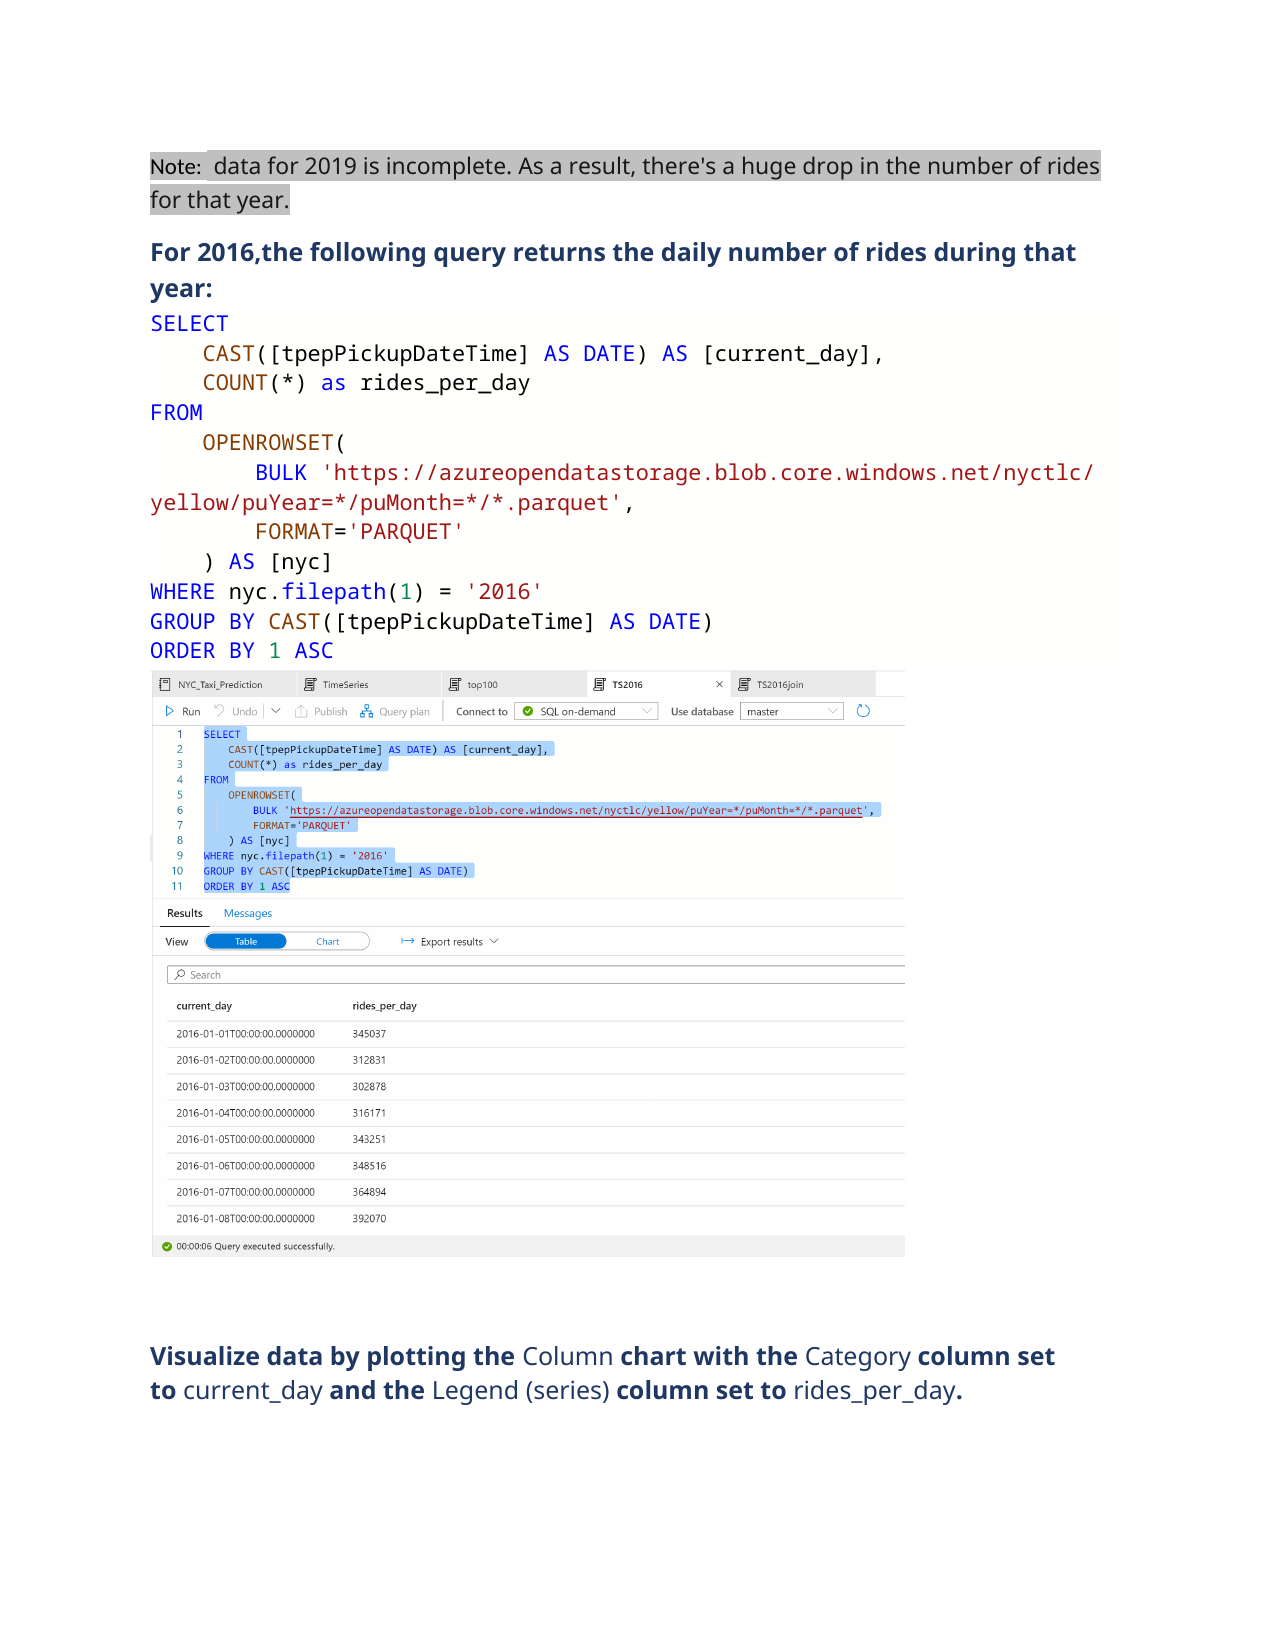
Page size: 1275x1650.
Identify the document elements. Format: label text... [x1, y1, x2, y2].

text Visualize data by plotting the Column chart with the Category column set to current_day and the Legend (series) column set to rides_per_day. [963, 1339, 1125, 1407]
text ) AS [nyc] [150, 546, 1125, 576]
text FROM [150, 397, 1125, 427]
text OPENROWSET( [150, 427, 1125, 457]
text ORDER BY 1 ASC [150, 635, 1125, 665]
text COUNT(*) as rides_per_day [150, 367, 1125, 397]
text BULK 'https://azureopendatastorage.blob.core.windows.net/nyctlc/yellow/puYear=*/puMonth=*/*.parquet', [150, 457, 1125, 516]
subtitle For 2016,the following query returns the daily number of rides during that year: [150, 234, 1125, 305]
text FORMAT='PARQUET' [150, 516, 1125, 546]
text WHERE nyc.filepath(1) = '2016' [150, 576, 1125, 606]
text CAST([tpepPickupDateTime] AS DATE) AS [current_day], [150, 337, 1125, 367]
picture [150, 665, 905, 1257]
text GROUP BY CAST([tpepPickupDateTime] AS DATE) [150, 606, 1125, 635]
text SELECT [150, 308, 1125, 337]
text Note: data for 2019 is incomplete. As a result, there's a huge drop in the number of rides for that year. [150, 150, 1125, 215]
